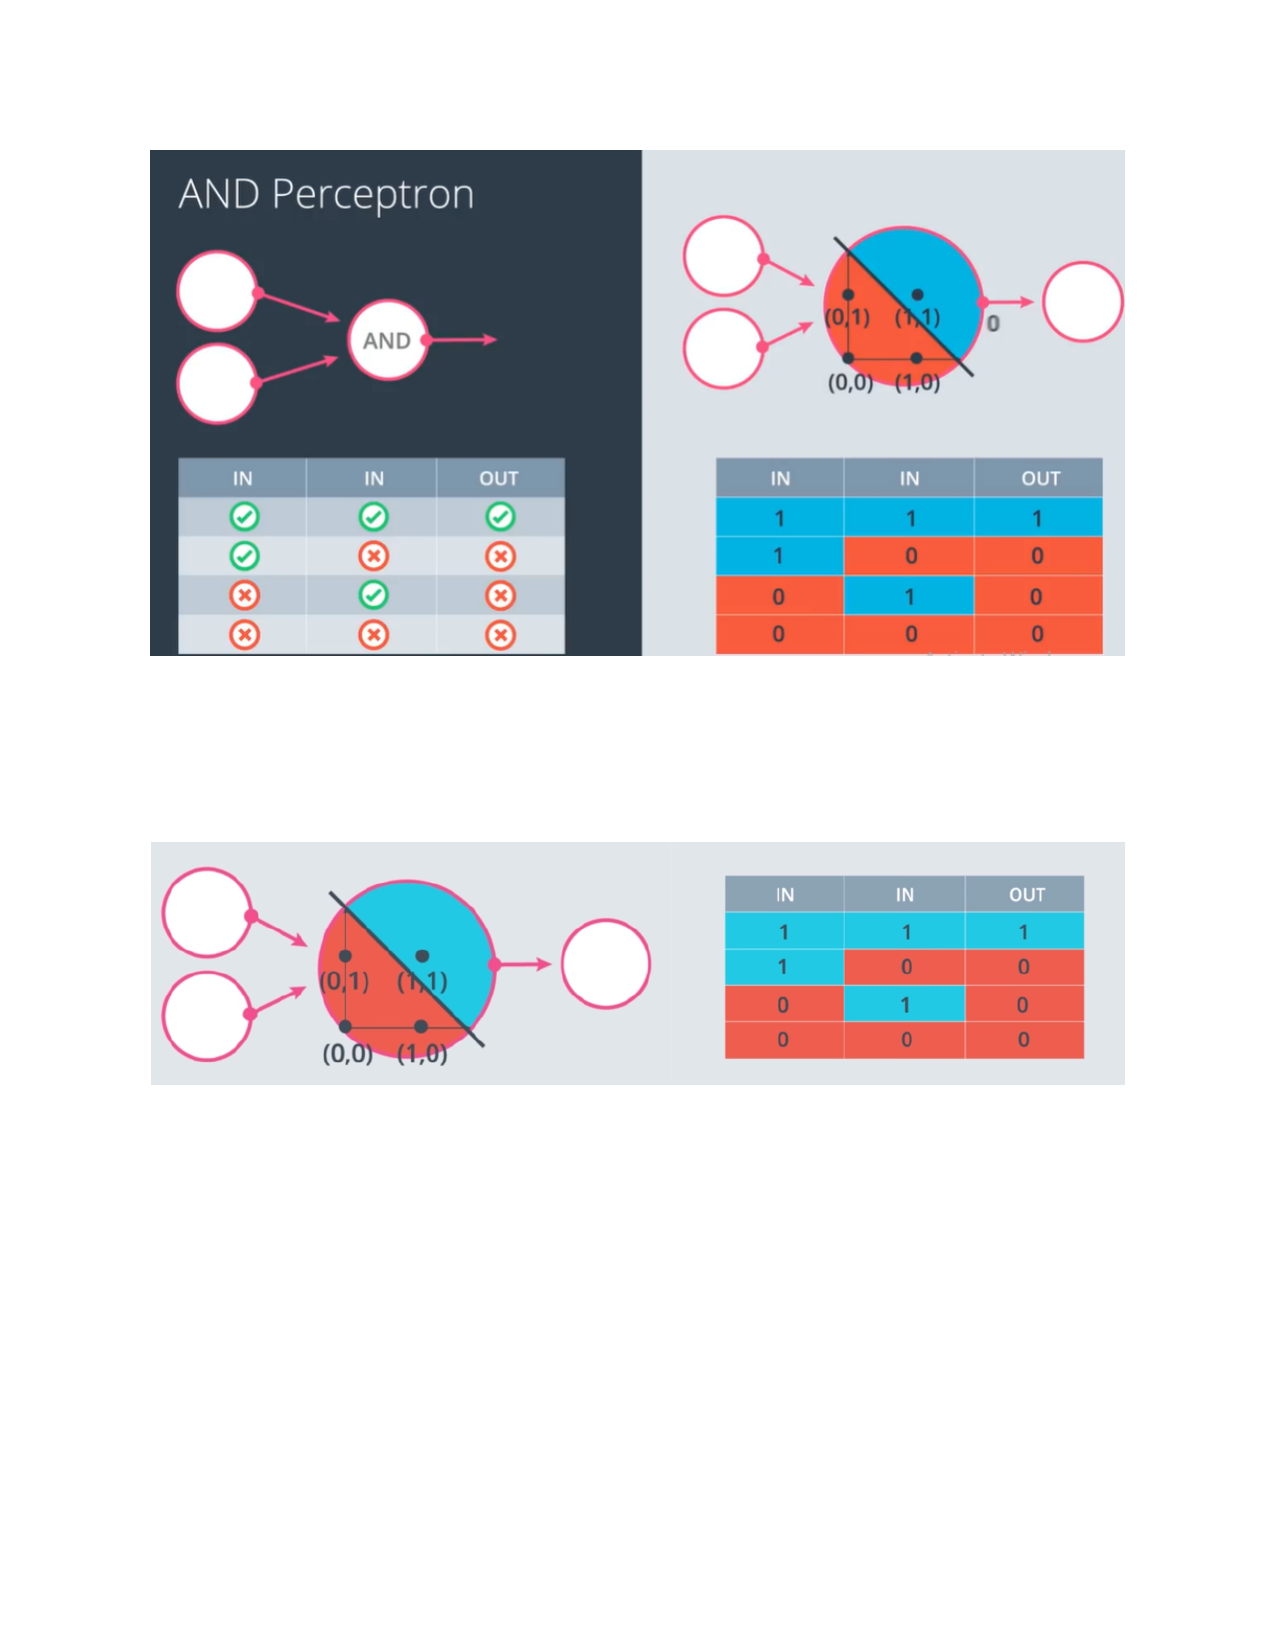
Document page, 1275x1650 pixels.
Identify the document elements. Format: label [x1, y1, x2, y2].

picture [150, 839, 1125, 1085]
picture [150, 150, 1125, 656]
